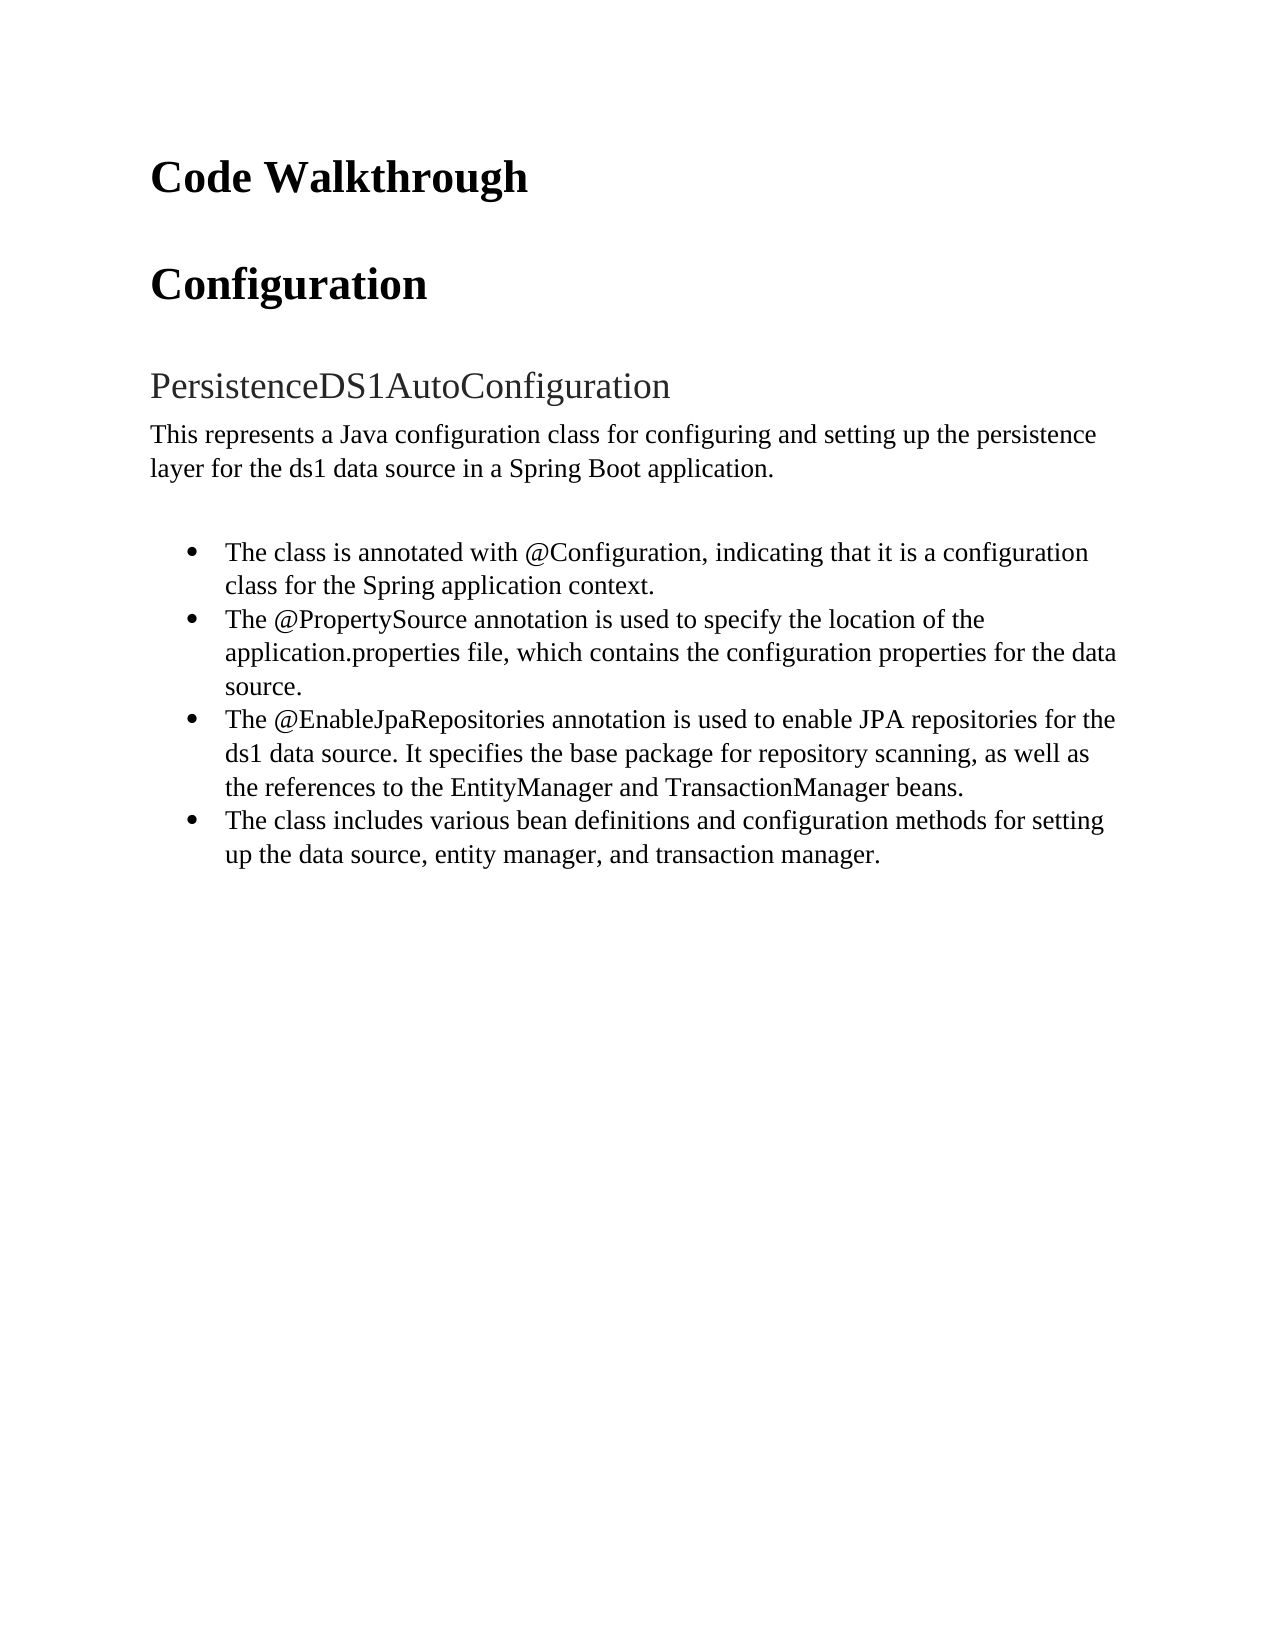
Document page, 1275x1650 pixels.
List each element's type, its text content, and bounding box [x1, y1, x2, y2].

text Configuration [150, 257, 1125, 309]
list The class is annotated with @Configuration, indicating that it is a configuration class for the Spring application context. [187, 536, 1125, 601]
list The @PropertySource annotation is used to specify the location of the application.properties file, which contains the configuration properties for the data source. [187, 603, 1125, 701]
list The @EnableJpaRepositories annotation is used to enable JPA repositories for the ds1 data source. It specifies the base package for repository scanning, as well as the references to the EntityManager and TransactionManager beans. [187, 704, 1125, 802]
subtitle PersistenceDS1AutoConfiguration [150, 364, 1125, 407]
text This represents a Java configuration class for configuring and setting up the persistence layer for the ds1 data source in a Spring Boot application. [150, 419, 1125, 483]
list The class includes various bean definitions and configuration methods for setting up the data source, entity manager, and transaction manager. [187, 804, 1125, 869]
text Code Walkthrough [150, 150, 1125, 203]
